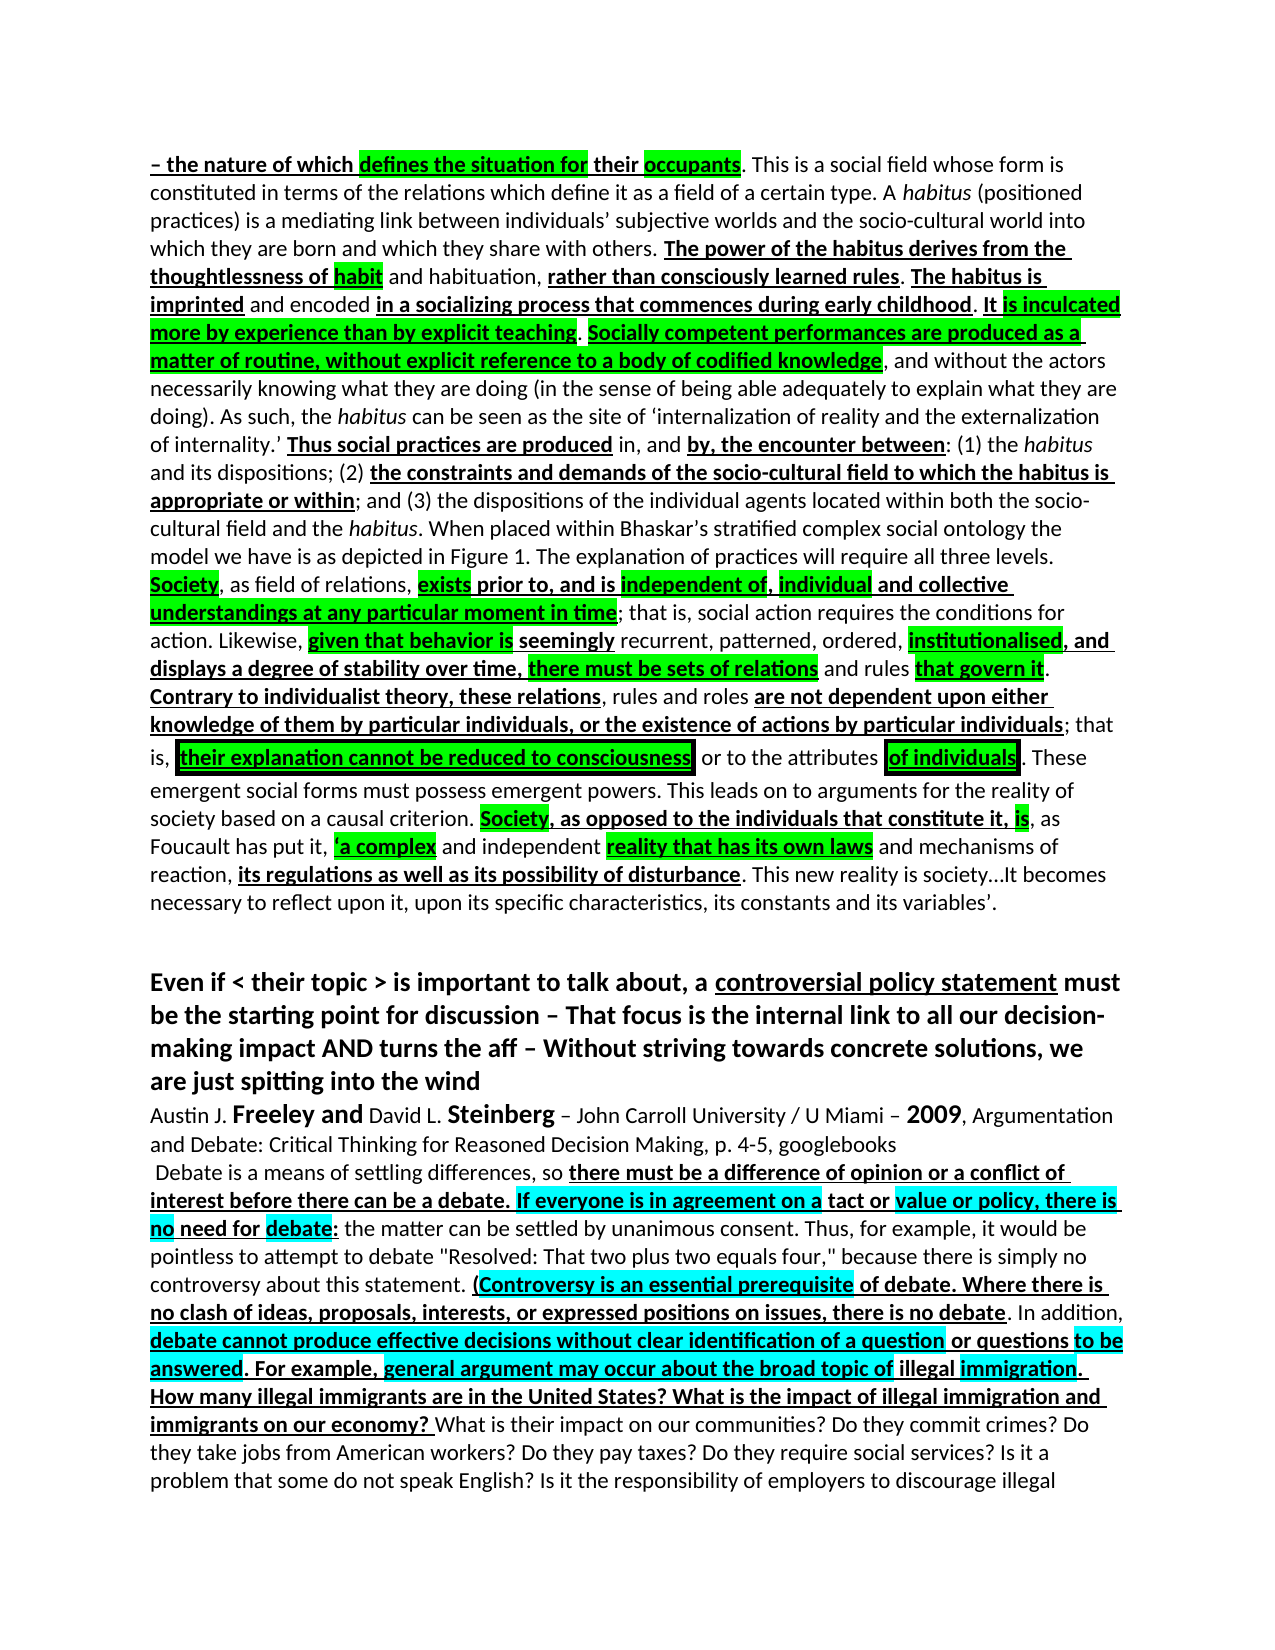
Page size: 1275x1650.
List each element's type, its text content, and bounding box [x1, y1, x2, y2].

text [150, 150, 1125, 916]
subtitle Even if < their topic > is important to talk about, a controversial policy statement must be the starting point for discussion – That focus is the internal link to all our decision-making impact AND turns the aff – Without striving towards concrete solutions, we are just spitting into the wind [150, 965, 1125, 1097]
text Austin J. Freeley and David L. Steinberg – John Carroll University / U Miami – 2009, Argumentation and Debate: Critical Thinking for Reasoned Decision Making, p. 4-5, googlebooks [150, 1097, 1125, 1158]
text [150, 1158, 1125, 1494]
